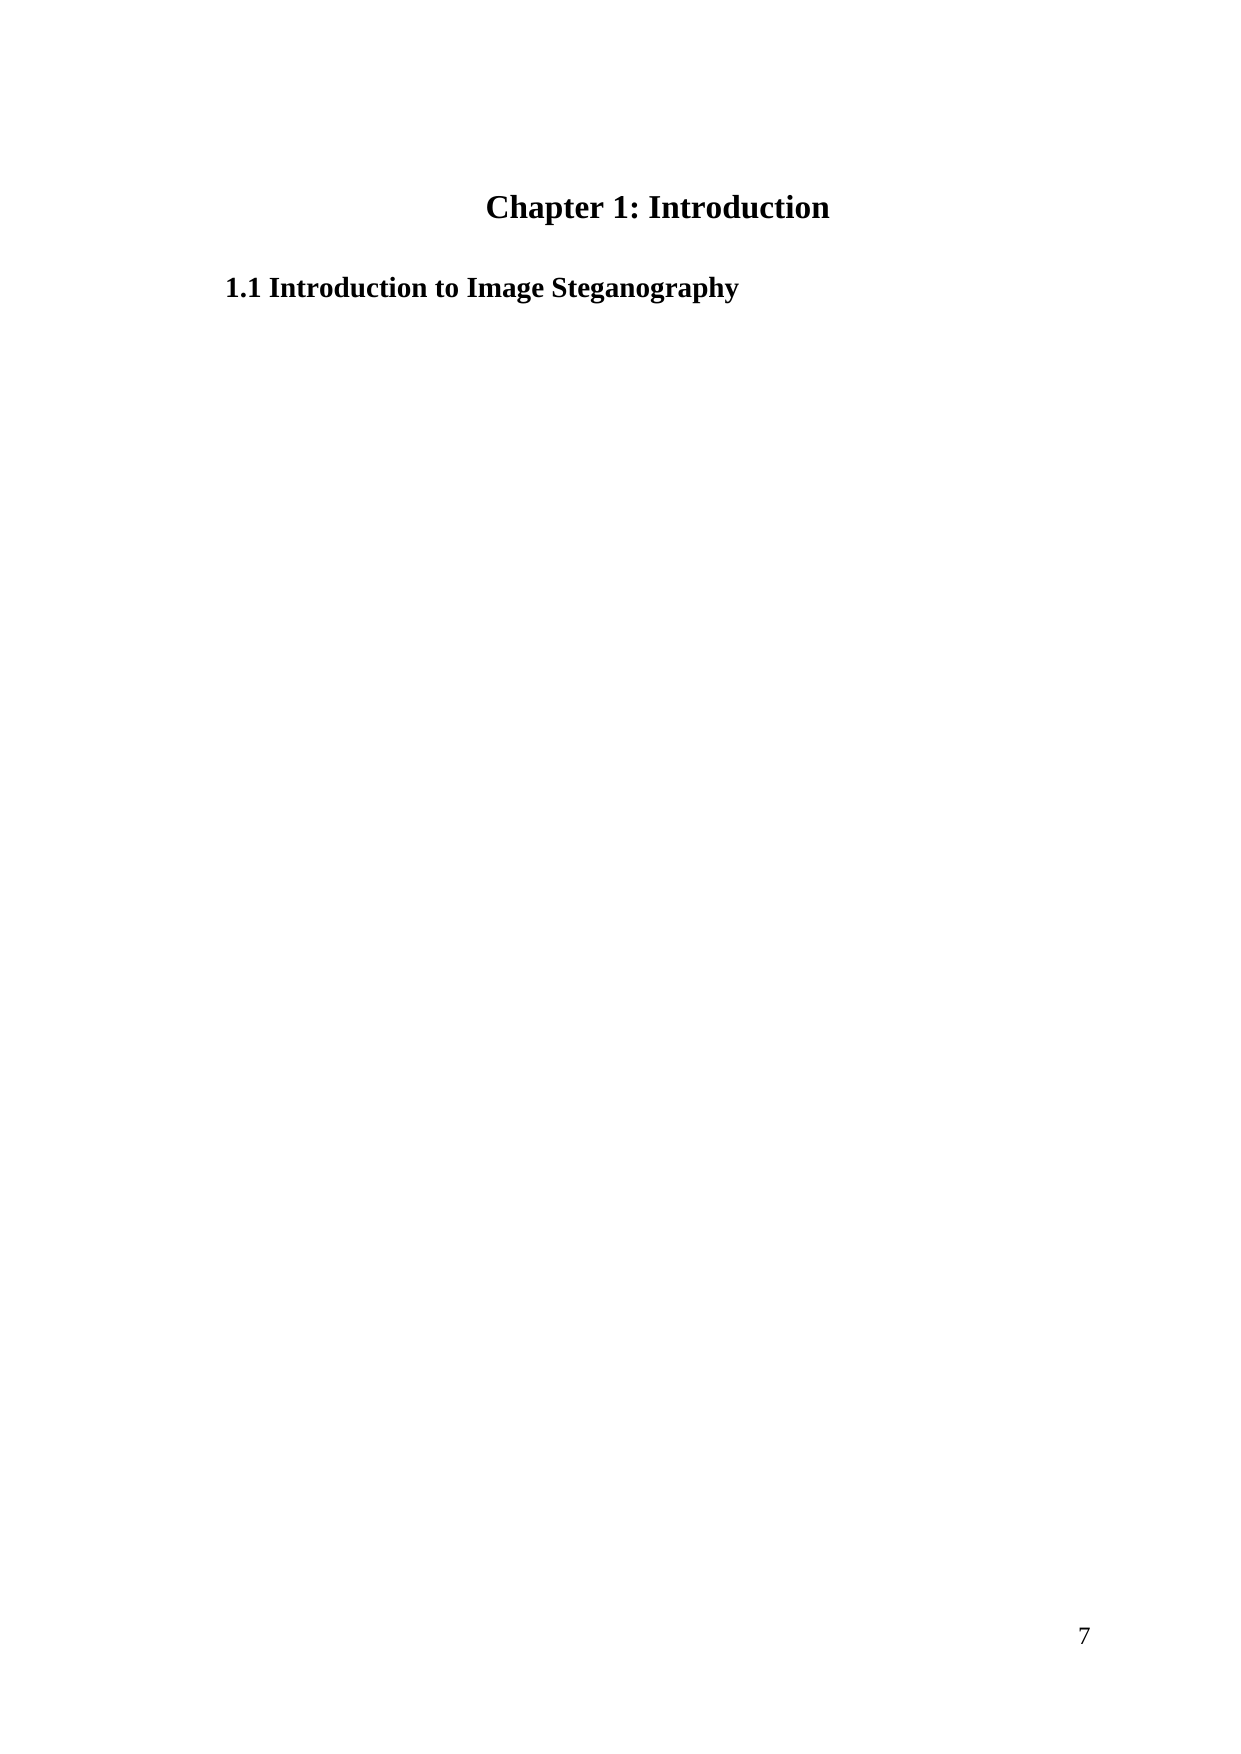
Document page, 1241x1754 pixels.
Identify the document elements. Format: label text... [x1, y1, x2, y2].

subtitle Chapter 1: Introduction [225, 187, 1090, 226]
subtitle 1.1 Introduction to Image Steganography [225, 270, 1090, 303]
